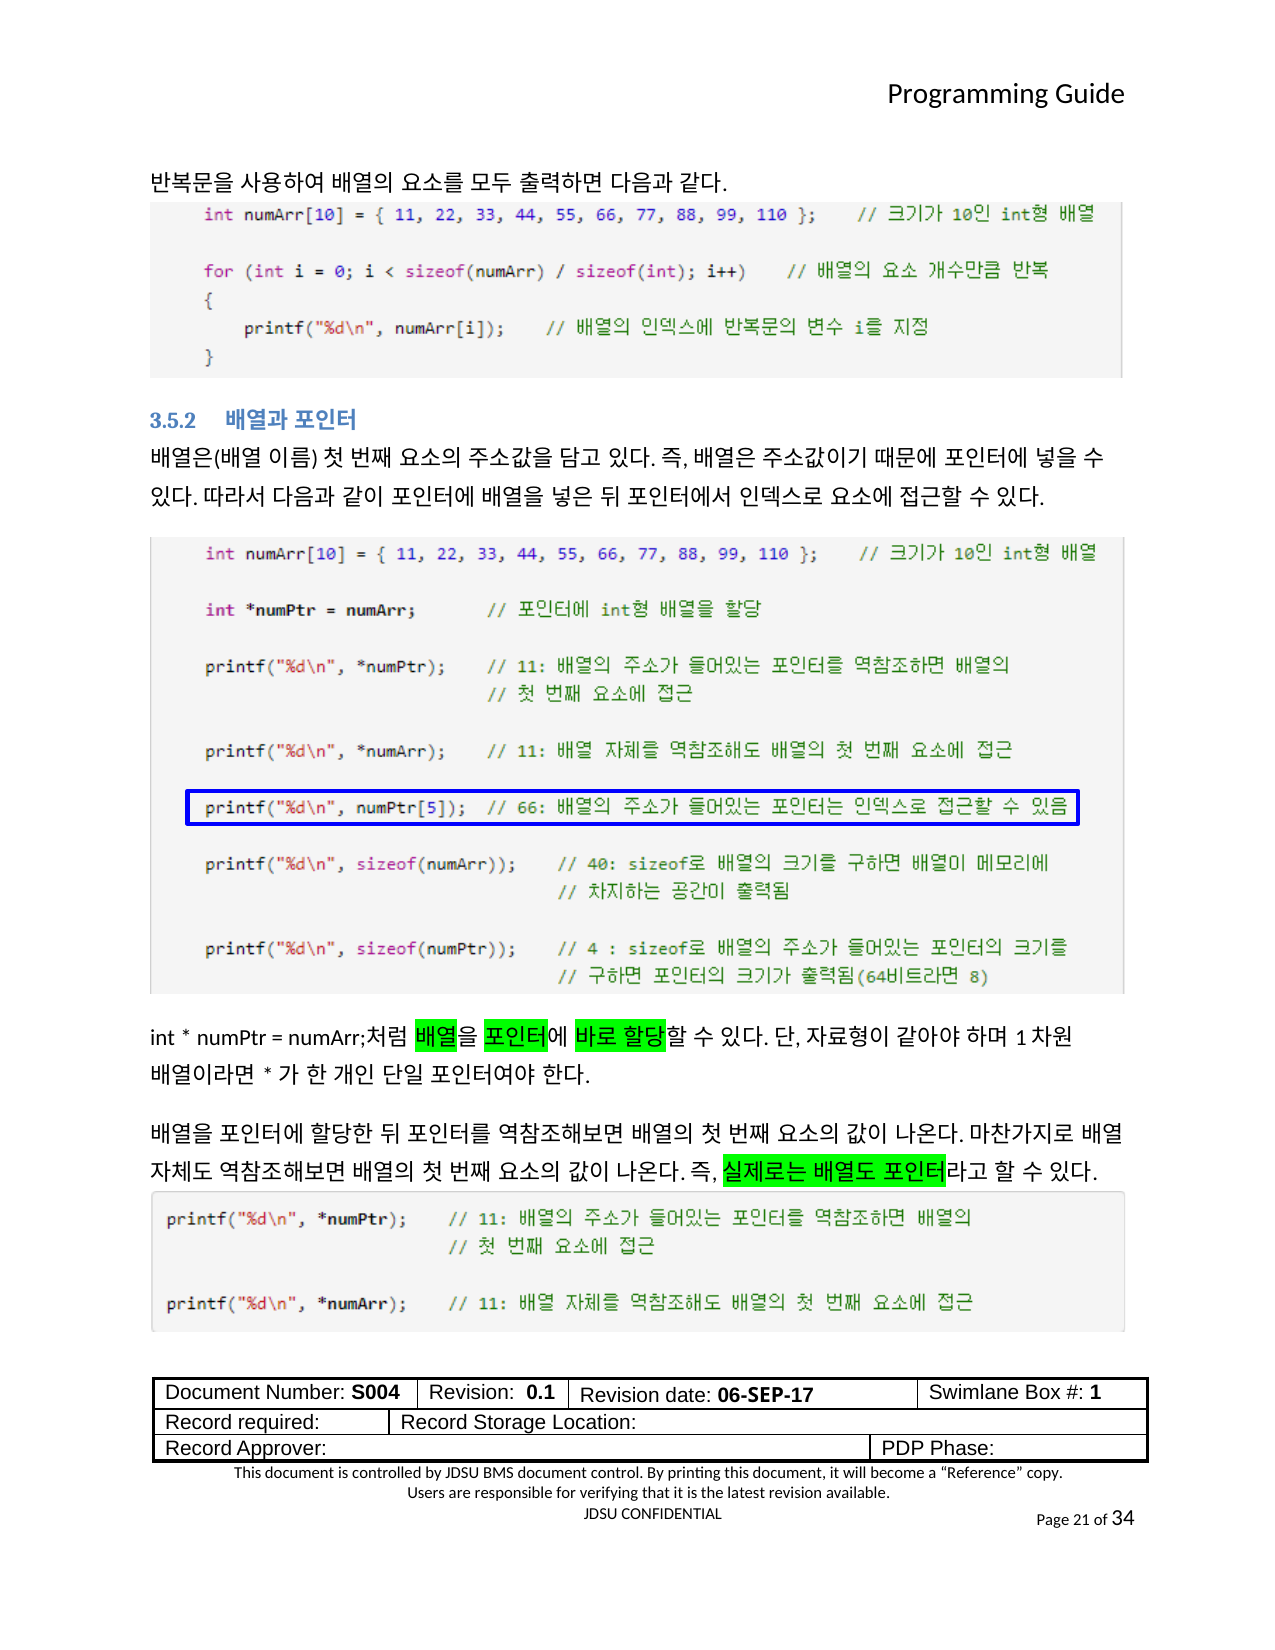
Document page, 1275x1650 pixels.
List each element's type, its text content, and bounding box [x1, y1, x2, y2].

picture [150, 1191, 1125, 1332]
text 배열을 포인터에 할당한 뒤 포인터를 역참조해보면 배열의 첫 번째 요소의 값이 나온다. 마찬가지로 배열 자체도 역참조해보면 배열의 첫 번째 요소의 값이 나온다. 즉, 실제로는 배열도 포인터라고 할 수 있다. [150, 1116, 1125, 1191]
text 배열은(배열 이름) 첫 번째 요소의 주소값을 담고 있다. 즉, 배열은 주소값이기 때문에 포인터에 넣을 수 있다. 따라서 다음과 같이 포인터에 배열을 넣은 뒤 포인터에서 인덱스로 요소에 접근할 수 있다. [150, 440, 1125, 512]
picture [150, 537, 1125, 994]
subtitle 배열과 포인터 [150, 402, 1125, 435]
picture [150, 202, 1124, 378]
text int * numPtr = numArr;처럼 배열을 포인터에 바로 할당할 수 있다. 단, 자료형이 같아야 하며 1차원 배열이라면 * 가 한 개인 단일 포인터여야 한다. [150, 1019, 1125, 1090]
